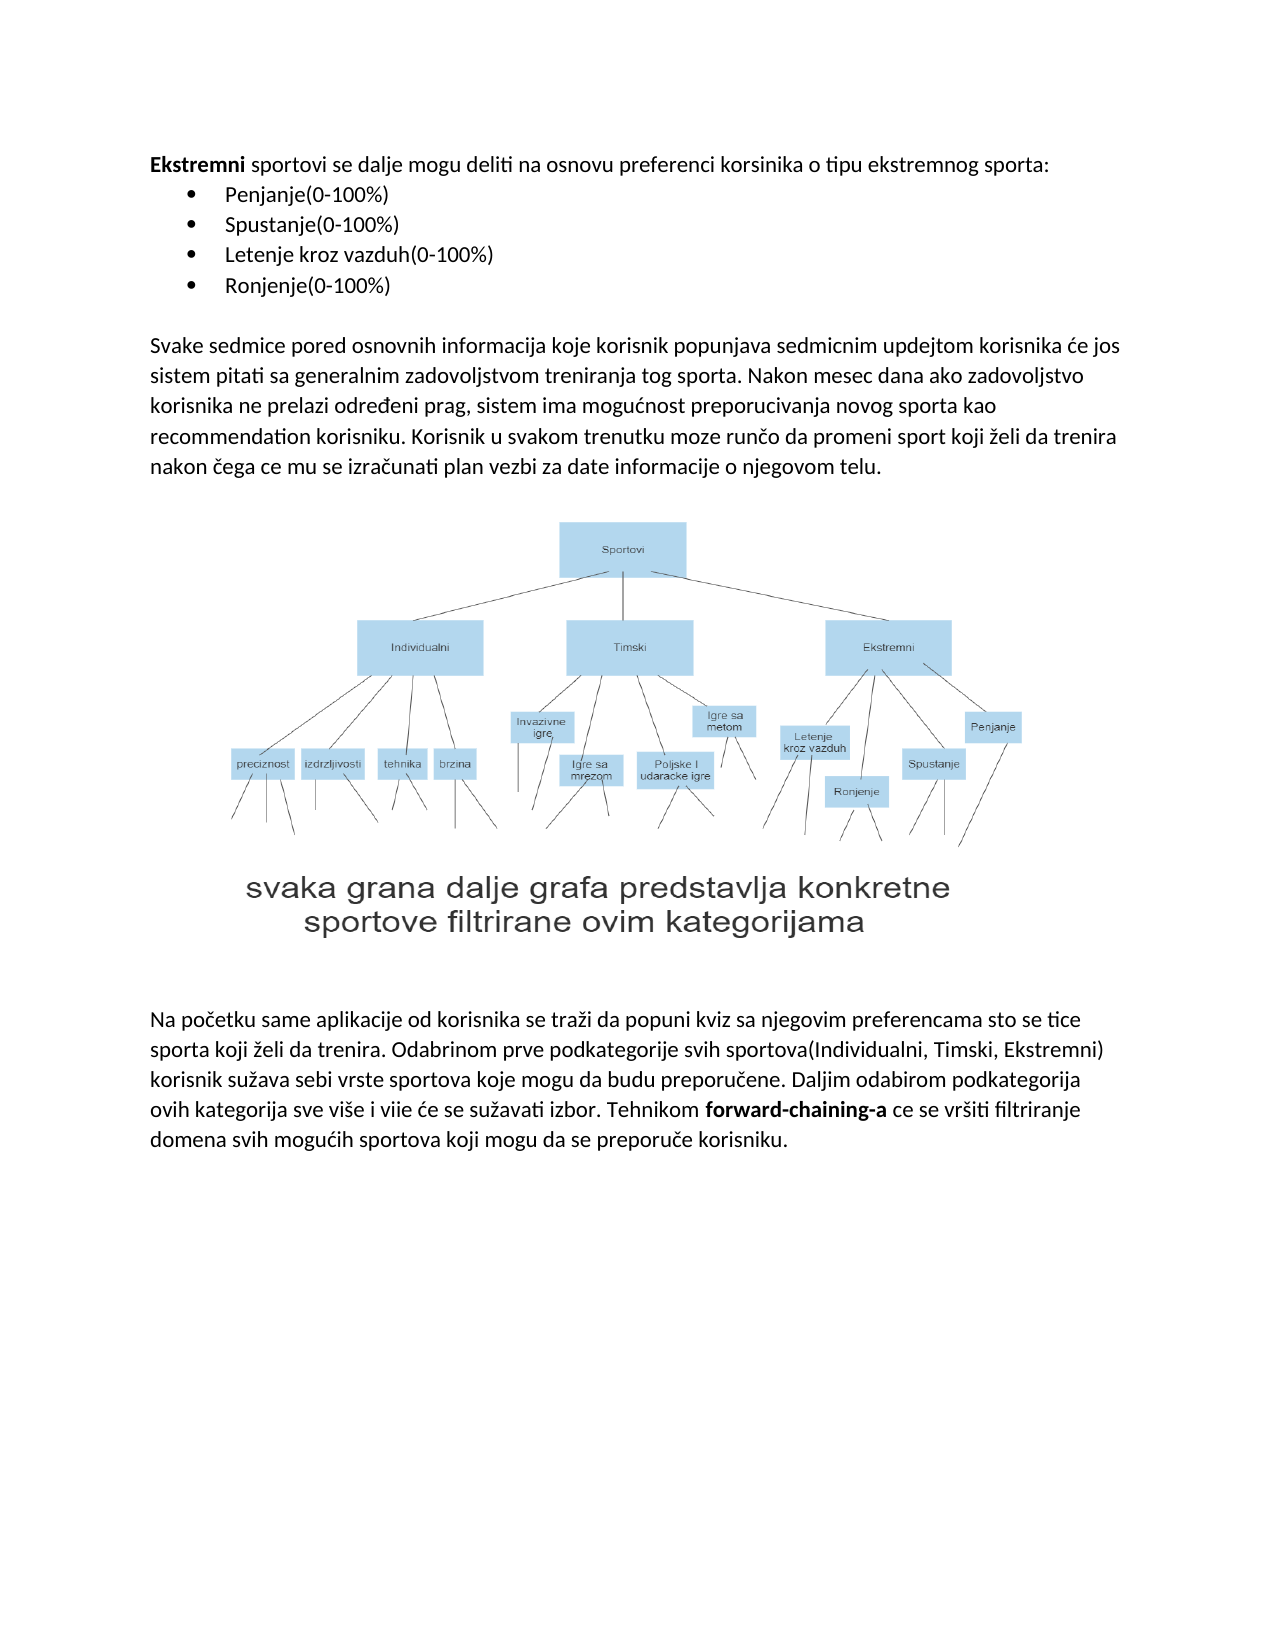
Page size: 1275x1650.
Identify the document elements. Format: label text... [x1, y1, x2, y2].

list Penjanje(0-100%) [187, 180, 1125, 208]
text Na početku same aplikacije od korisnika se traži da popuni kviz sa njegovim preferencama sto se tice sporta koji želi da trenira. Odabrinom prve podkategorije svih sportova(Individualni, Timski, Ekstremni) korisnik sužava sebi vrste sportova koje mogu da budu preporučene. Daljim odabirom podkategorija ovih kategorija sve više i viie će se sužavati izbor. Tehnikom forward-chaining-a ce se vršiti filtriranje domena svih mogućih sportova koji mogu da se preporuče korisniku. [150, 1005, 1125, 1153]
list Ronjenje(0-100%) [187, 271, 1125, 299]
text Svake sedmice pored osnovnih informacija koje korisnik popunjava sedmicnim updejtom korisnika će jos sistem pitati sa generalnim zadovoljstvom treniranja tog sporta. Nakon mesec dana ako zadovoljstvo korisnika ne prelazi određeni prag, sistem ima mogućnost preporucivanja novog sporta kao recommendation korisniku. Korisnik u svakom trenutku moze runčo da promeni sport koji želi da trenira nakon čega ce mu se izračunati plan vezbi za date informacije o njegovom telu. [150, 331, 1125, 480]
list Letenje kroz vazduh(0-100%) [187, 241, 1125, 269]
list Spustanje(0-100%) [187, 210, 1125, 238]
text Ekstremni sportovi se dalje mogu deliti na osnovu preferenci korsinika o tipu ekstremnog sporta: [150, 150, 1125, 178]
picture [225, 512, 1042, 1003]
